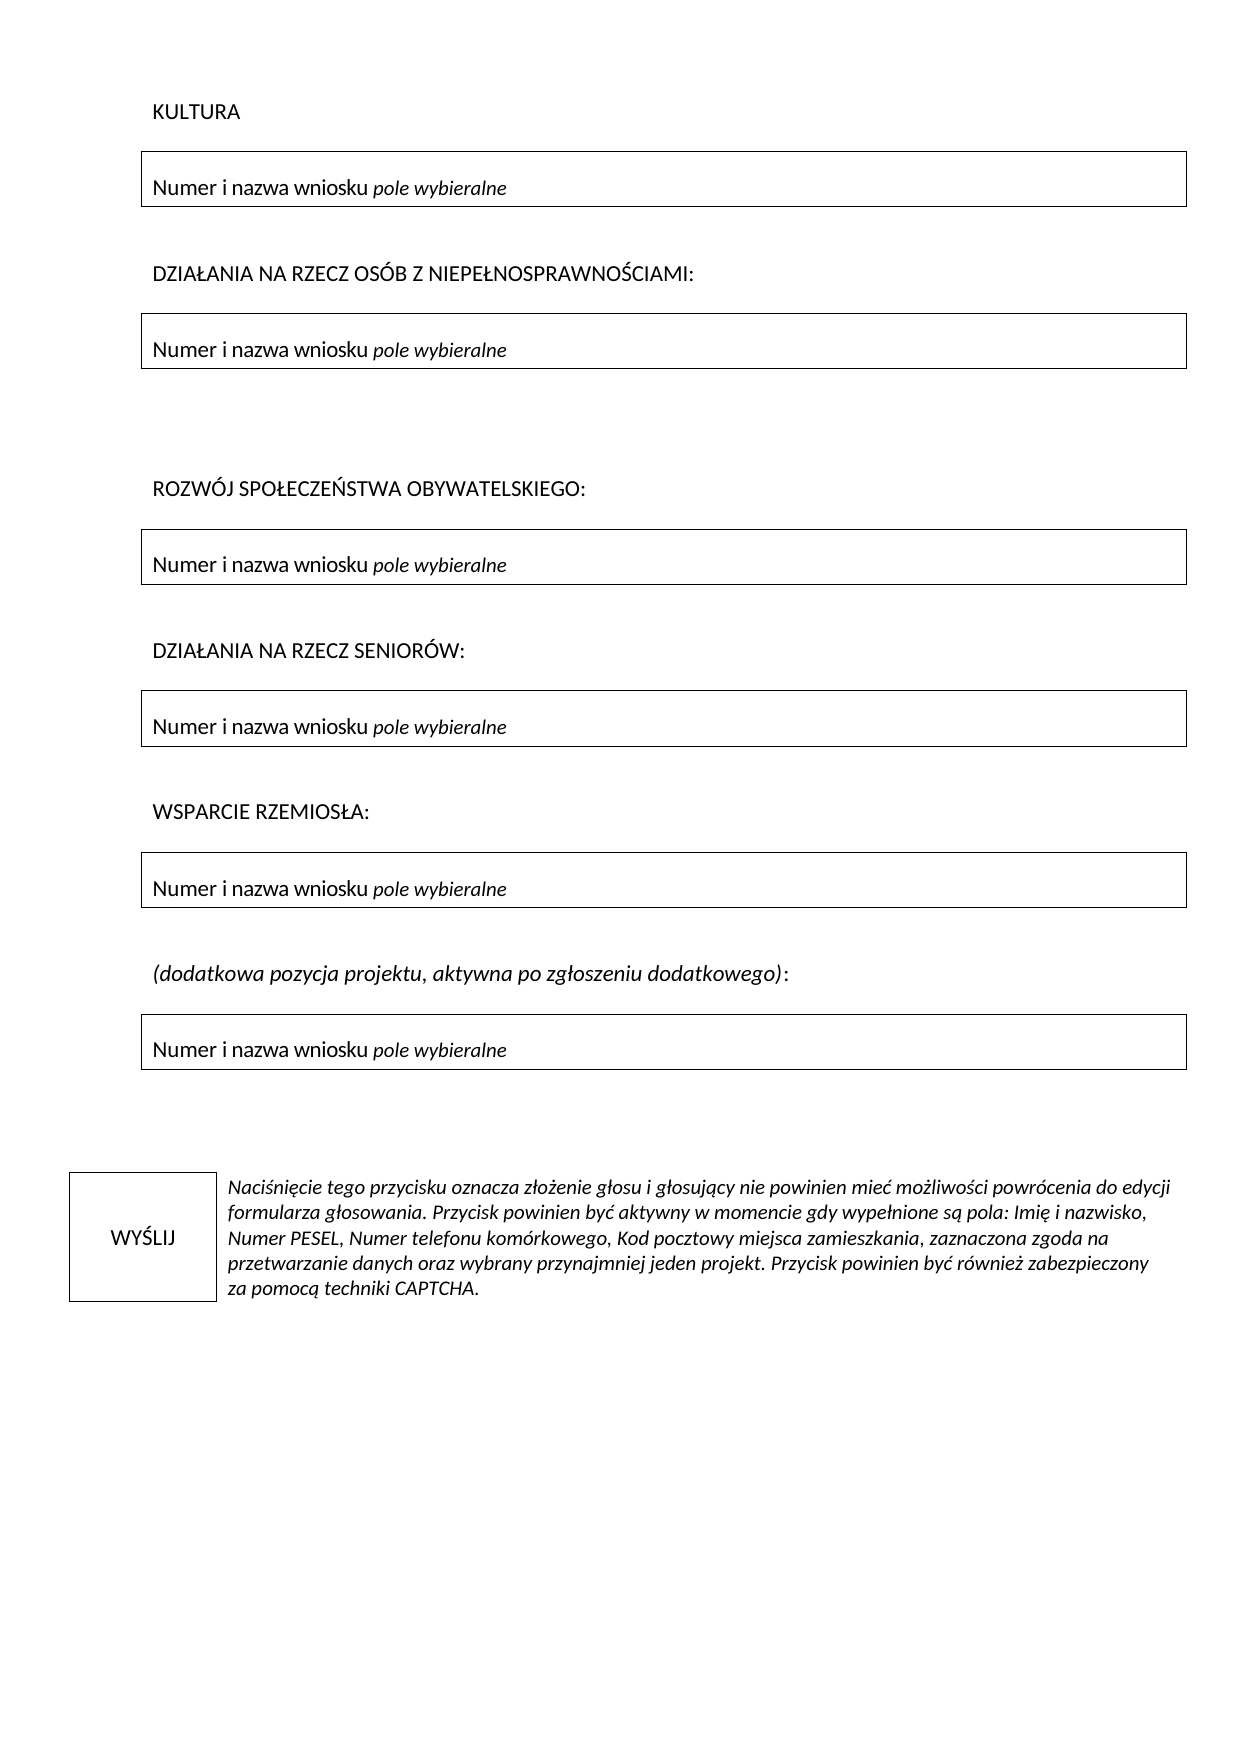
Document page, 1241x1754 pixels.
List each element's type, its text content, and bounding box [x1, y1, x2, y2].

table_header Numer i nazwa wniosku pole wybieralne [142, 314, 1186, 368]
table_header Numer i nazwa wniosku pole wybieralne [142, 1015, 1186, 1069]
text DZIAŁANIA NA RZECZ OSÓB Z NIEPEŁNOSPRAWNOŚCIAMI: [152, 259, 1186, 287]
table_header WYŚLIJ [70, 1173, 216, 1301]
text DZIAŁANIA NA RZECZ SENIORÓW: [152, 636, 1186, 664]
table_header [142, 152, 1186, 206]
table_header Numer i nazwa wniosku pole wybieralne [142, 691, 1186, 746]
text KULTURA [152, 97, 1186, 125]
table_header Naciśnięcie tego przycisku oznacza złożenie głosu i głosujący nie powinien mieć możliwości powrócenia do edycji formularza głosowania. Przycisk powinien być aktywny w momencie gdy wypełnione są pola: Imię i nazwisko, Numer PESEL, Numer telefonu komórkowego, Kod pocztowy miejsca zamieszkania, zaznaczona zgoda na przetwarzanie danych oraz wybrany przynajmniej jeden projekt. Przycisk powinien być również zabezpieczony za pomocą techniki CAPTCHA. [217, 1172, 1186, 1301]
text (dodatkowa pozycja projektu, aktywna po zgłoszeniu dodatkowego): [152, 959, 1186, 987]
table_header Numer i nazwa wniosku pole wybieralne [142, 530, 1186, 584]
text WSPARCIE RZEMIOSŁA: [152, 797, 1186, 825]
text ROZWÓJ SPOŁECZEŃSTWA OBYWATELSKIEGO: [152, 474, 1186, 502]
table_header Numer i nazwa wniosku pole wybieralne [142, 853, 1186, 907]
